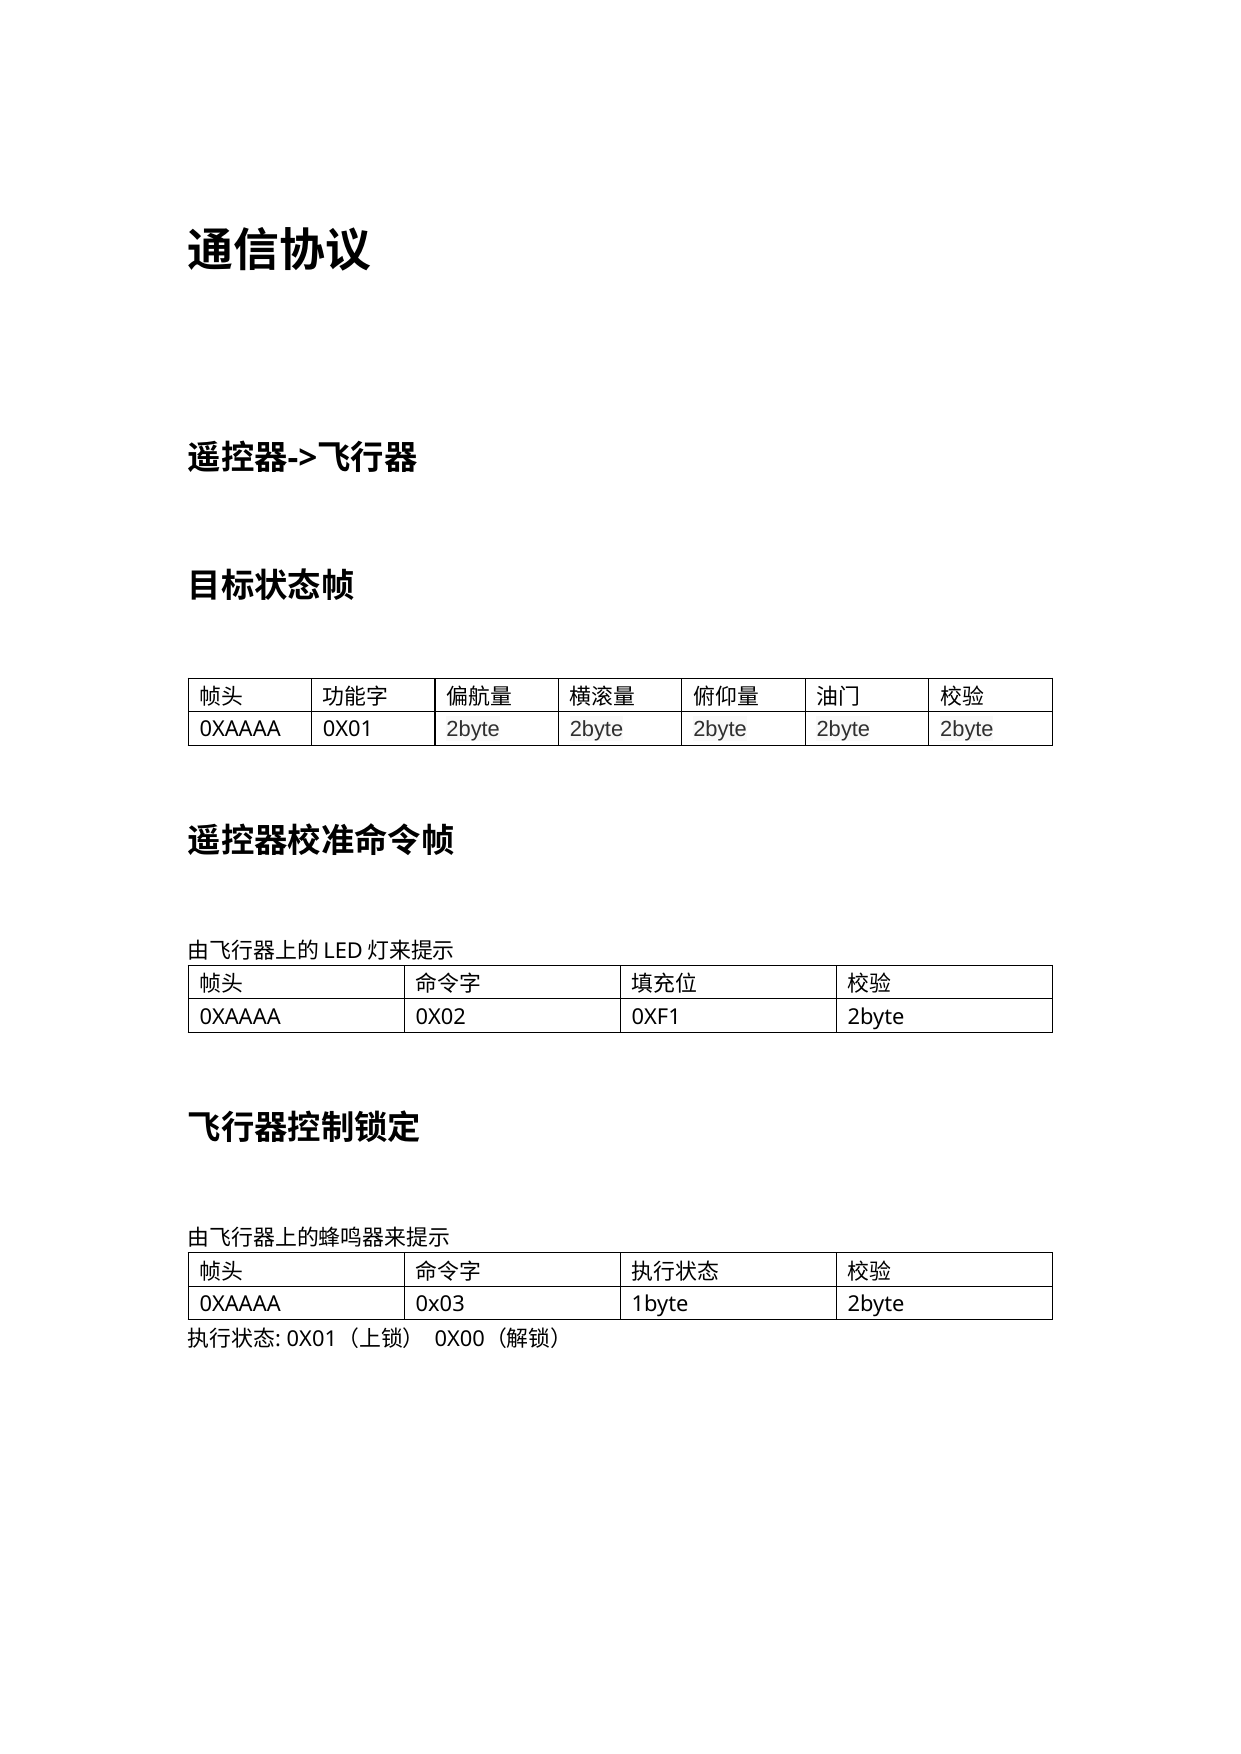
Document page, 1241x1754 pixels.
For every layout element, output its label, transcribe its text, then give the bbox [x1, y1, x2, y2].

subtitle 通信协议 [187, 197, 1053, 295]
table_header 帧头 [189, 966, 404, 998]
table_header 帧头 [189, 679, 311, 711]
subtitle 遥控器->飞行器 [187, 423, 1053, 488]
table_header 校验 [837, 966, 1052, 998]
text 由飞行器上的LED灯来提示 [187, 932, 1053, 965]
table_cell 0XAAAA [189, 1287, 404, 1319]
text 执行状态: 0X01（上锁） 0X00（解锁） [187, 1320, 1053, 1353]
table_cell 2byte [929, 712, 1052, 744]
table_cell 0XF1 [621, 999, 836, 1032]
table_cell 2byte [682, 712, 805, 744]
subtitle 飞行器控制锁定 [187, 1092, 1053, 1157]
table_header 横滚量 [559, 679, 681, 711]
table_header 油门 [806, 679, 928, 711]
table_cell 2byte [559, 712, 681, 744]
table_cell 1byte [621, 1287, 836, 1319]
subtitle 目标状态帧 [187, 550, 1053, 615]
table_header 校验 [837, 1253, 1052, 1286]
table_header 帧头 [189, 1253, 404, 1286]
table_header 功能字 [312, 679, 434, 711]
table_header 命令字 [405, 1253, 620, 1286]
table_cell 0X02 [405, 999, 620, 1032]
subtitle 遥控器校准命令帧 [187, 805, 1053, 870]
table_header 校验 [929, 679, 1052, 711]
table_header 执行状态 [621, 1253, 836, 1286]
table_cell 2byte [806, 712, 928, 744]
table_cell 2byte [436, 712, 558, 744]
table_cell 2byte [837, 1287, 1052, 1319]
table_cell 0X01 [312, 712, 434, 744]
table_cell 0x03 [405, 1287, 620, 1319]
table_cell 2byte [837, 999, 1052, 1032]
table_cell 0XAAAA [189, 999, 404, 1032]
table_header 俯仰量 [682, 679, 805, 711]
table_cell 0XAAAA [189, 712, 311, 744]
table_header 填充位 [621, 966, 836, 998]
table_header 偏航量 [436, 679, 558, 711]
table_header 命令字 [405, 966, 620, 998]
text 由飞行器上的蜂鸣器来提示 [187, 1220, 1053, 1252]
